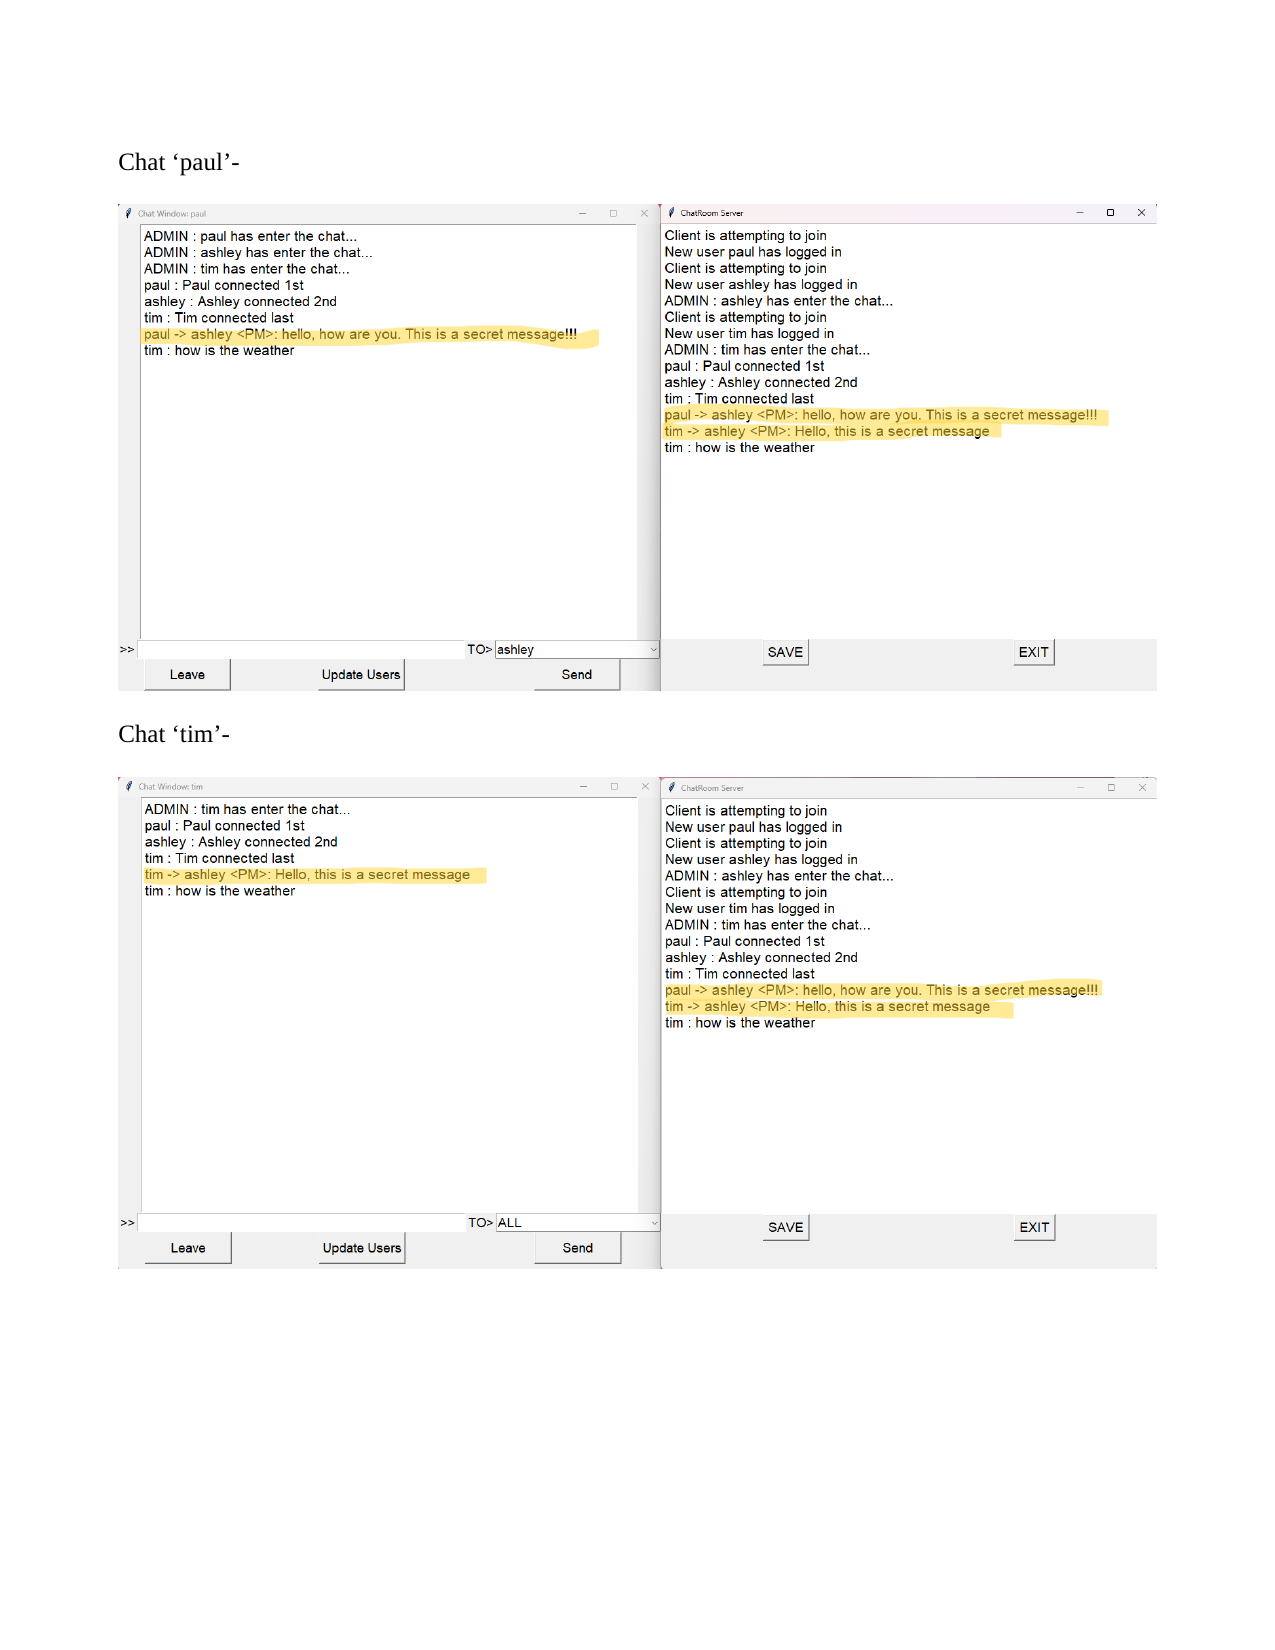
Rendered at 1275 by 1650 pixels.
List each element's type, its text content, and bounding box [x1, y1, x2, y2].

text Chat ‘tim’- [118, 719, 1157, 748]
picture [118, 204, 1157, 691]
text Chat ‘paul’- [118, 147, 1157, 176]
picture [118, 777, 1157, 1269]
